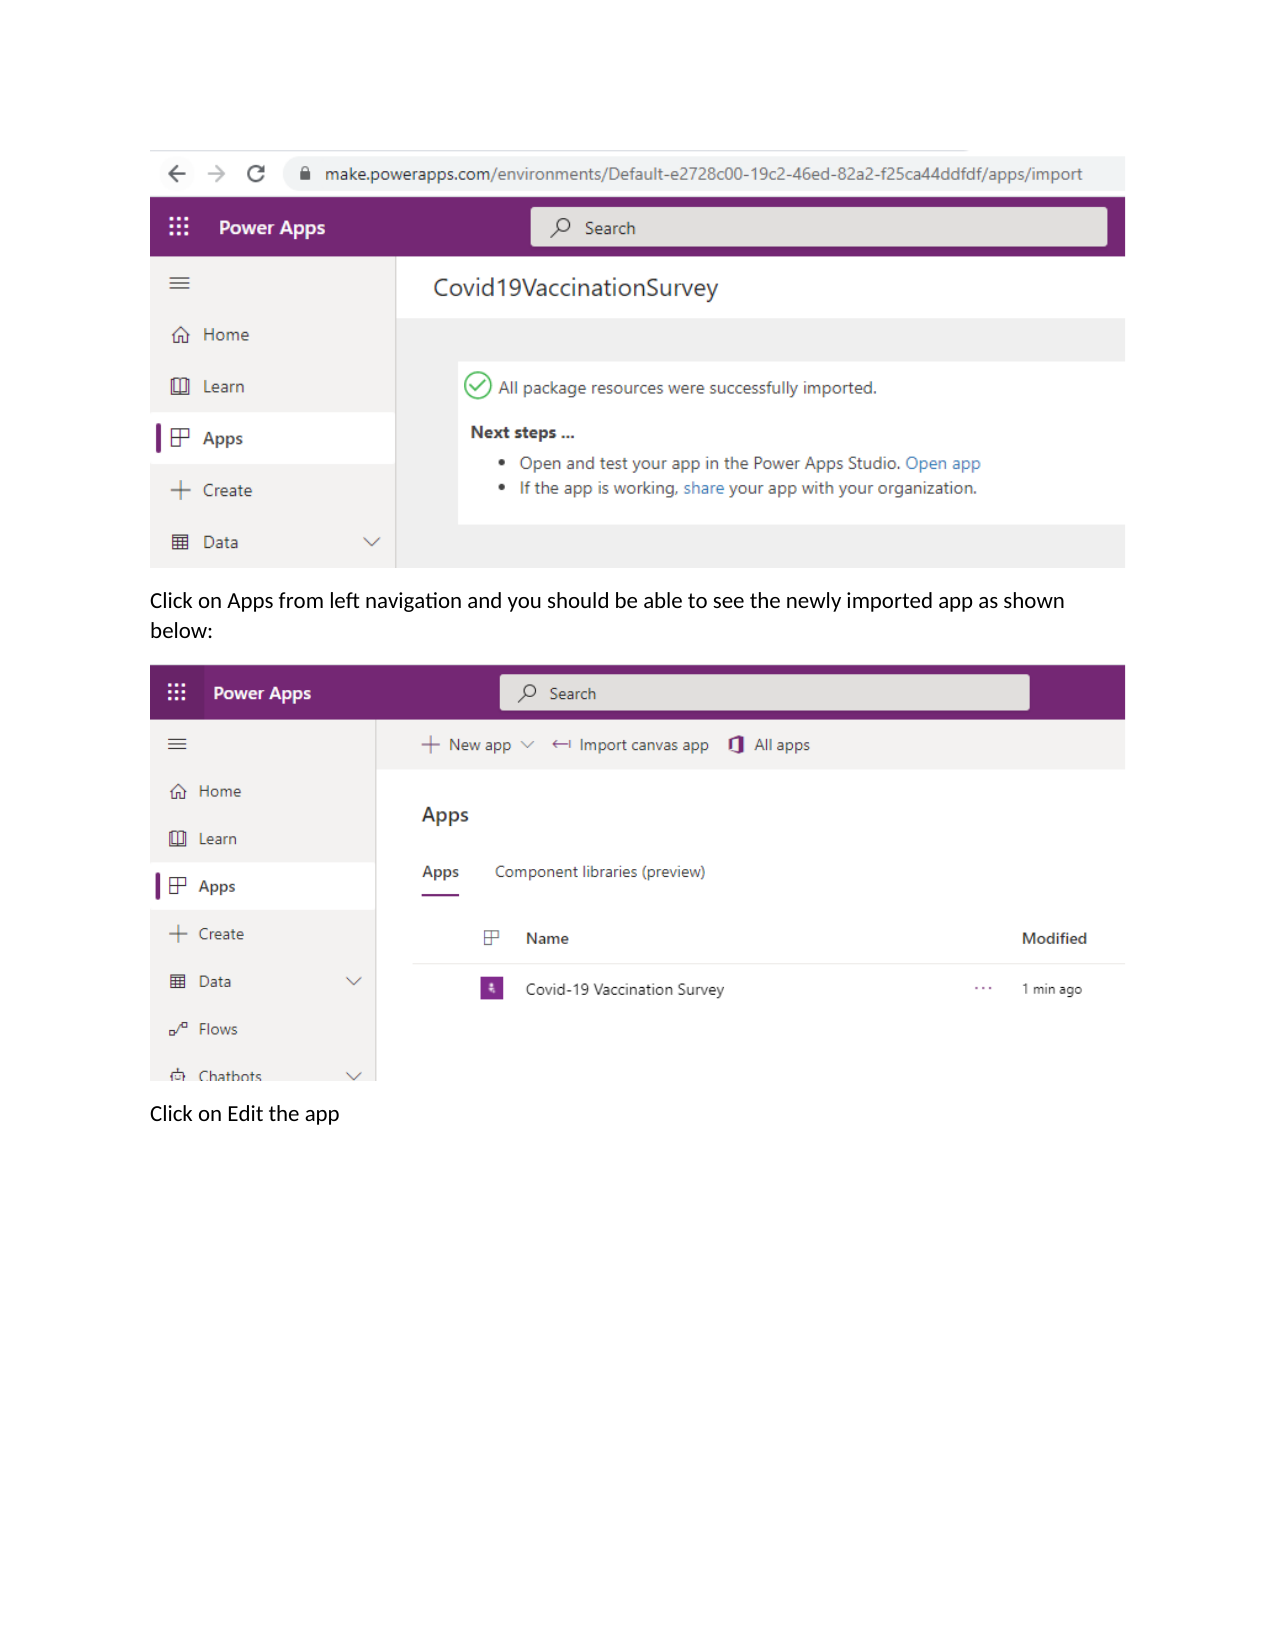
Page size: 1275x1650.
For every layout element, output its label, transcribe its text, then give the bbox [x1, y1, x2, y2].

picture [150, 150, 1125, 568]
text Click on Edit the app [150, 1099, 1125, 1127]
picture [150, 663, 1125, 1081]
text Click on Apps from left navigation and you should be able to see the newly imported app as shown below: [150, 586, 1125, 644]
